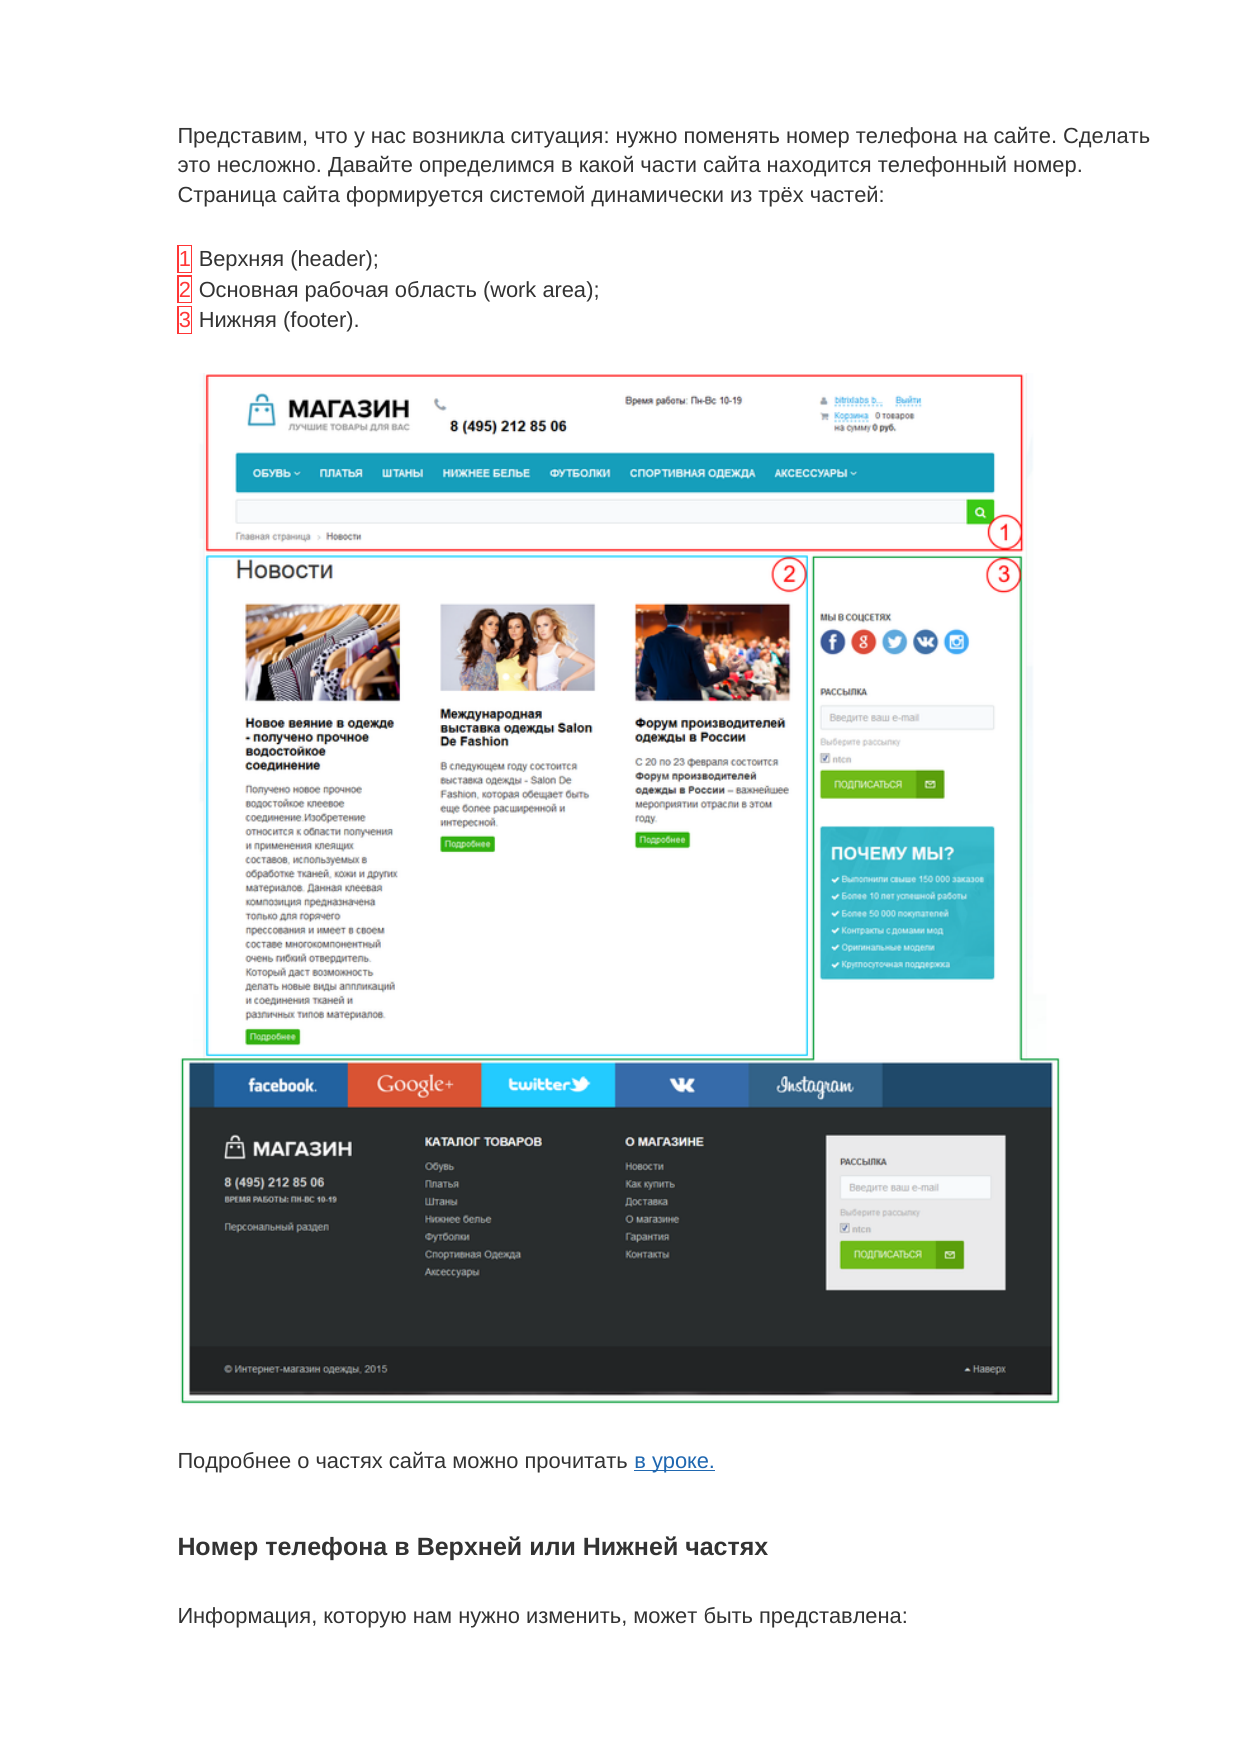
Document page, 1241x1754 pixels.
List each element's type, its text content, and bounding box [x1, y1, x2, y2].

subtitle Номер телефона в Верхней или Нижней частях [177, 1523, 1152, 1561]
text Подробнее о частях сайта можно прочитать в уроке. [177, 1444, 1152, 1473]
text 1 Верхняя (header); 2 Основная рабочая область (work area); 3 Нижняя (footer). [177, 245, 1152, 334]
text Представим, что у нас возникла ситуация: нужно поменять номер телефона на сайте. Сделать это несложно. Давайте определимся в какой части сайта находится телефонный номер. Страница сайта формируется системой динамически из трёх частей: [177, 118, 1152, 207]
picture [177, 373, 1063, 1407]
text Информация, которую нам нужно изменить, может быть представлена: [177, 1598, 1152, 1628]
